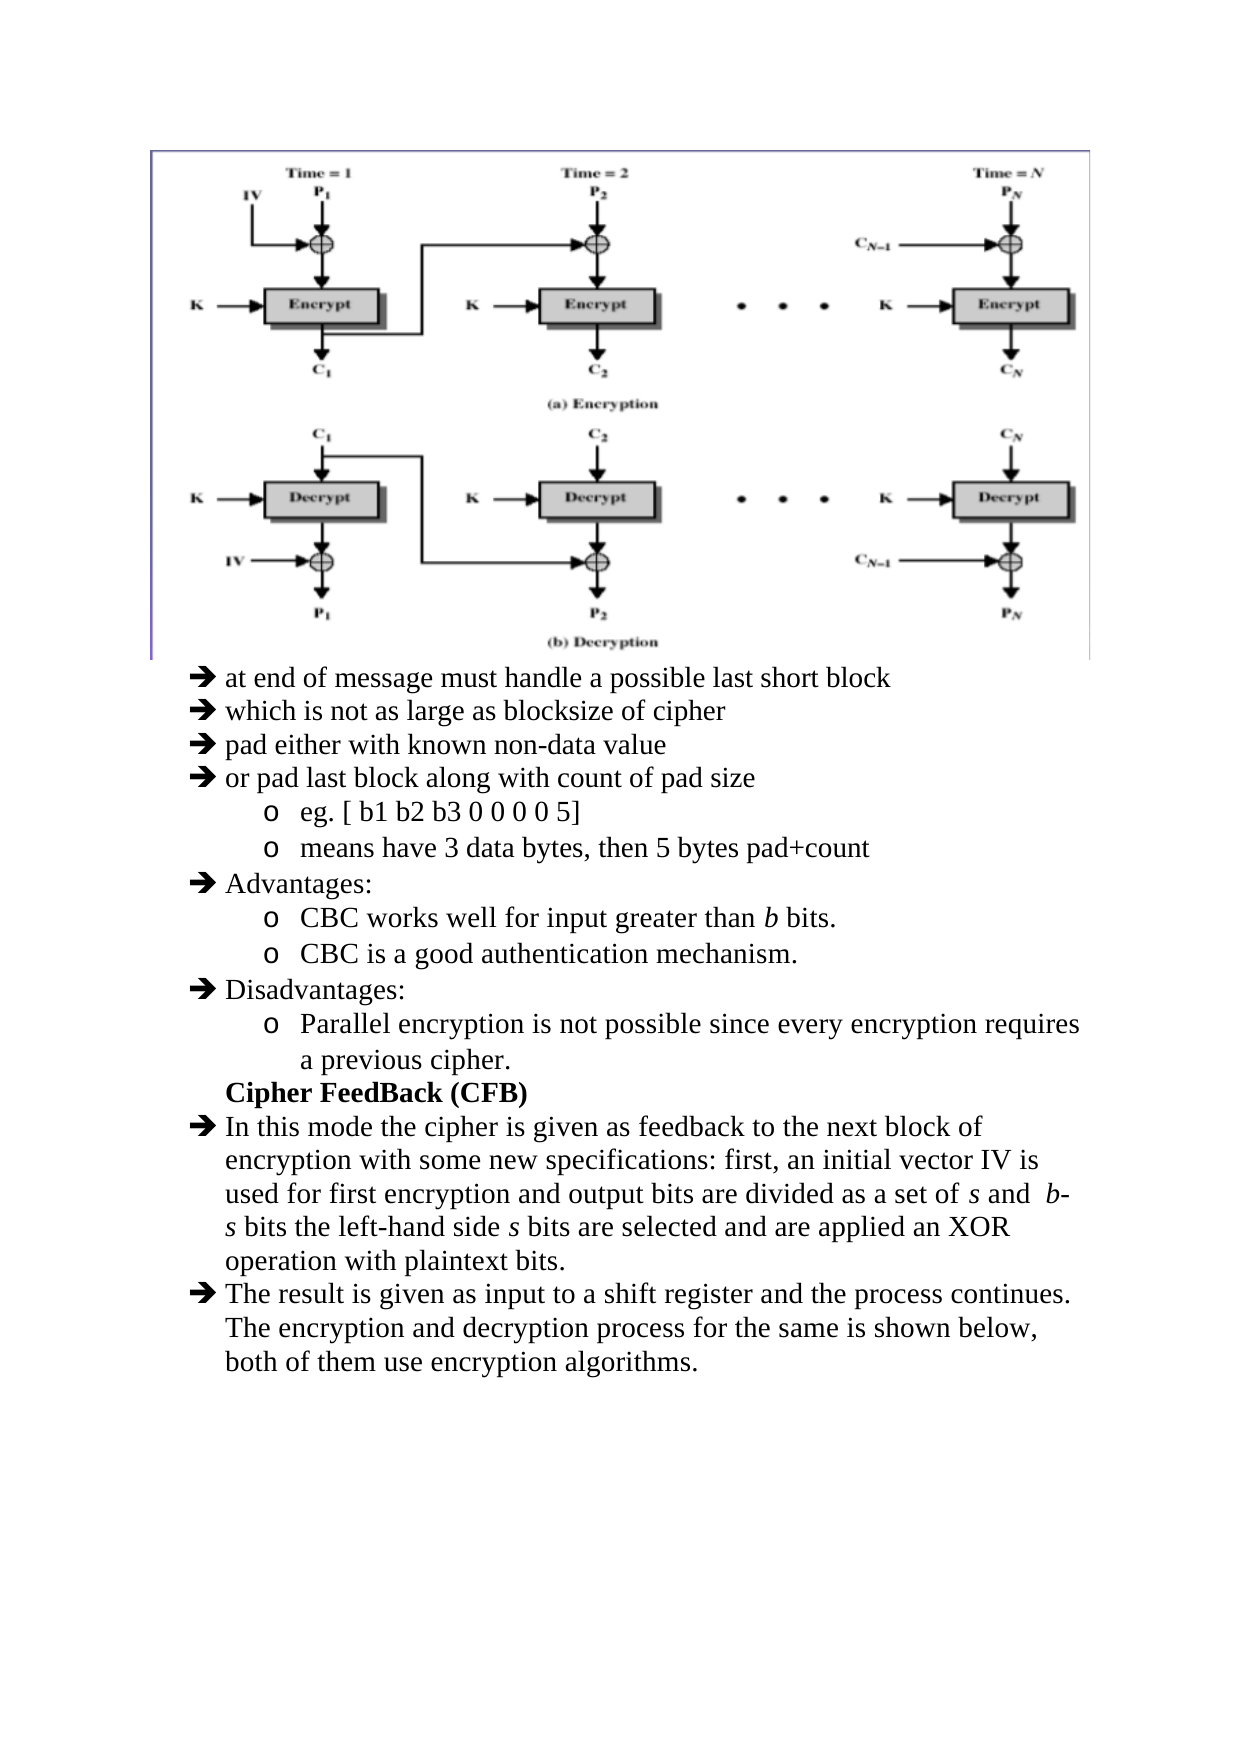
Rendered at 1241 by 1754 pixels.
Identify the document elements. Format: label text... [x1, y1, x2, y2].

list at end of message must handle a possible last short block [187, 660, 1090, 693]
picture [150, 150, 1091, 660]
list which is not as large as blocksize of cipher [187, 693, 1090, 727]
text Cipher FeedBack (CFB) [225, 1075, 1090, 1109]
list eg. [ b1 b2 b3 0 0 0 0 5] [262, 794, 1090, 830]
list means have 3 data bytes, then 5 bytes pad+count [262, 830, 1090, 866]
list pad either with known non-data value [187, 727, 1090, 761]
list The result is given as input to a shift register and the process continues. The encryption and decryption process for the same is shown below, both of them use encryption algorithms. [187, 1277, 1090, 1405]
list Parallel encryption is not possible since every encryption requires a previous cipher. [262, 1006, 1090, 1075]
list or pad last block along with count of pad size [187, 761, 1090, 794]
list CBC works well for input greater than b bits. [262, 900, 1090, 936]
list Advantages: [187, 866, 1090, 900]
list In this mode the cipher is given as feedback to the next block of encryption with some new specifications: first, an initial vector IV is used for first encryption and output bits are divided as a set of s and b-s bits the left-hand side s bits are selected and are applied an XOR operation with plaintext bits. [187, 1109, 1090, 1277]
list Disadvantages: [187, 972, 1090, 1006]
list CBC is a good authentication mechanism. [262, 936, 1090, 972]
